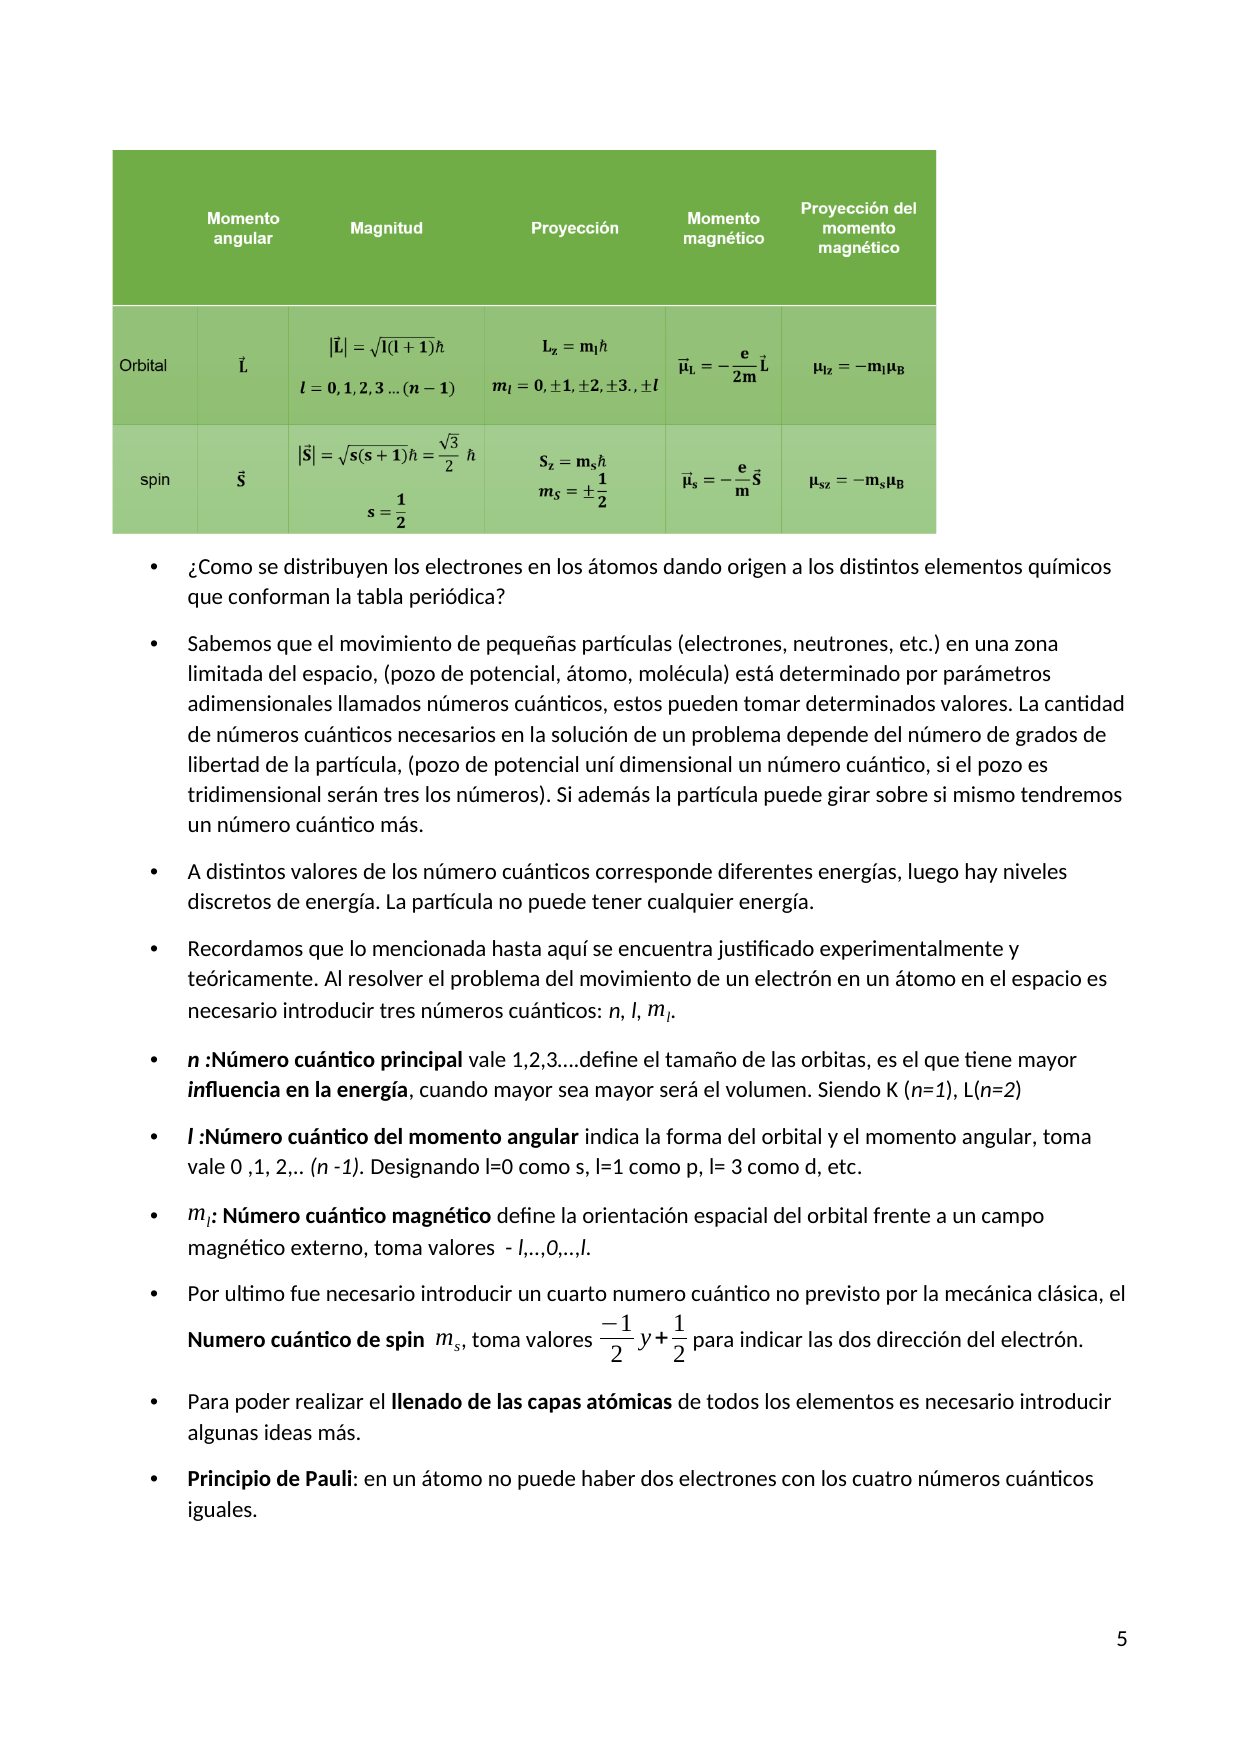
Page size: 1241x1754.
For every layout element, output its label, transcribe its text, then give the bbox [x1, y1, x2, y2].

list A distintos valores de los número cuánticos corresponde diferentes energías, luego hay niveles discretos de energía. La partícula no puede tener cualquier energía. [150, 857, 1128, 915]
list Por ultimo fue necesario introducir un cuarto numero cuántico no previsto por la mecánica clásica, el Numero cuántico de spin , toma valores para indicar las dos dirección del electrón. [150, 1279, 1128, 1369]
list ¿Como se distribuyen los electrones en los átomos dando origen a los distintos elementos químicos que conforman la tabla periódica? [150, 552, 1128, 610]
list Recordamos que lo mencionada hasta aquí se encuentra justificado experimentalmente y teóricamente. Al resolver el problema del movimiento de un electrón en un átomo en el espacio es necesario introducir tres números cuánticos: n, l, . [150, 934, 1128, 1026]
list Para poder realizar el llenado de las capas atómicas de todos los elementos es necesario introducir algunas ideas más. [150, 1387, 1128, 1446]
list n :Número cuántico principal vale 1,2,3….define el tamaño de las orbitas, es el que tiene mayor influencia en la energía, cuando mayor sea mayor será el volumen. Siendo K (n=1), L(n=2) [150, 1045, 1128, 1103]
list l :Número cuántico del momento angular indica la forma del orbital y el momento angular, toma vale 0 ,1, 2,.. (n -1). Designando l=0 como s, l=1 como p, l= 3 como d, etc. [150, 1122, 1128, 1180]
list Principio de Pauli: en un átomo no puede haber dos electrones con los cuatro números cuánticos iguales. [150, 1464, 1128, 1523]
list : Número cuántico magnético define la orientación espacial del orbital frente a un campo magnético externo, toma valores - l,..,0,..,l. [150, 1199, 1128, 1261]
list Sabemos que el movimiento de pequeñas partículas (electrones, neutrones, etc.) en una zona limitada del espacio, (pozo de potencial, átomo, molécula) está determinado por parámetros adimensionales llamados números cuánticos, estos pueden tomar determinados valores. La cantidad de números cuánticos necesarios en la solución de un problema depende del número de grados de libertad de la partícula, (pozo de potencial uní dimensional un número cuántico, si el pozo es tridimensional serán tres los números). Si además la partícula puede girar sobre si mismo tendremos un número cuántico más. [150, 629, 1128, 838]
picture [112, 150, 937, 534]
